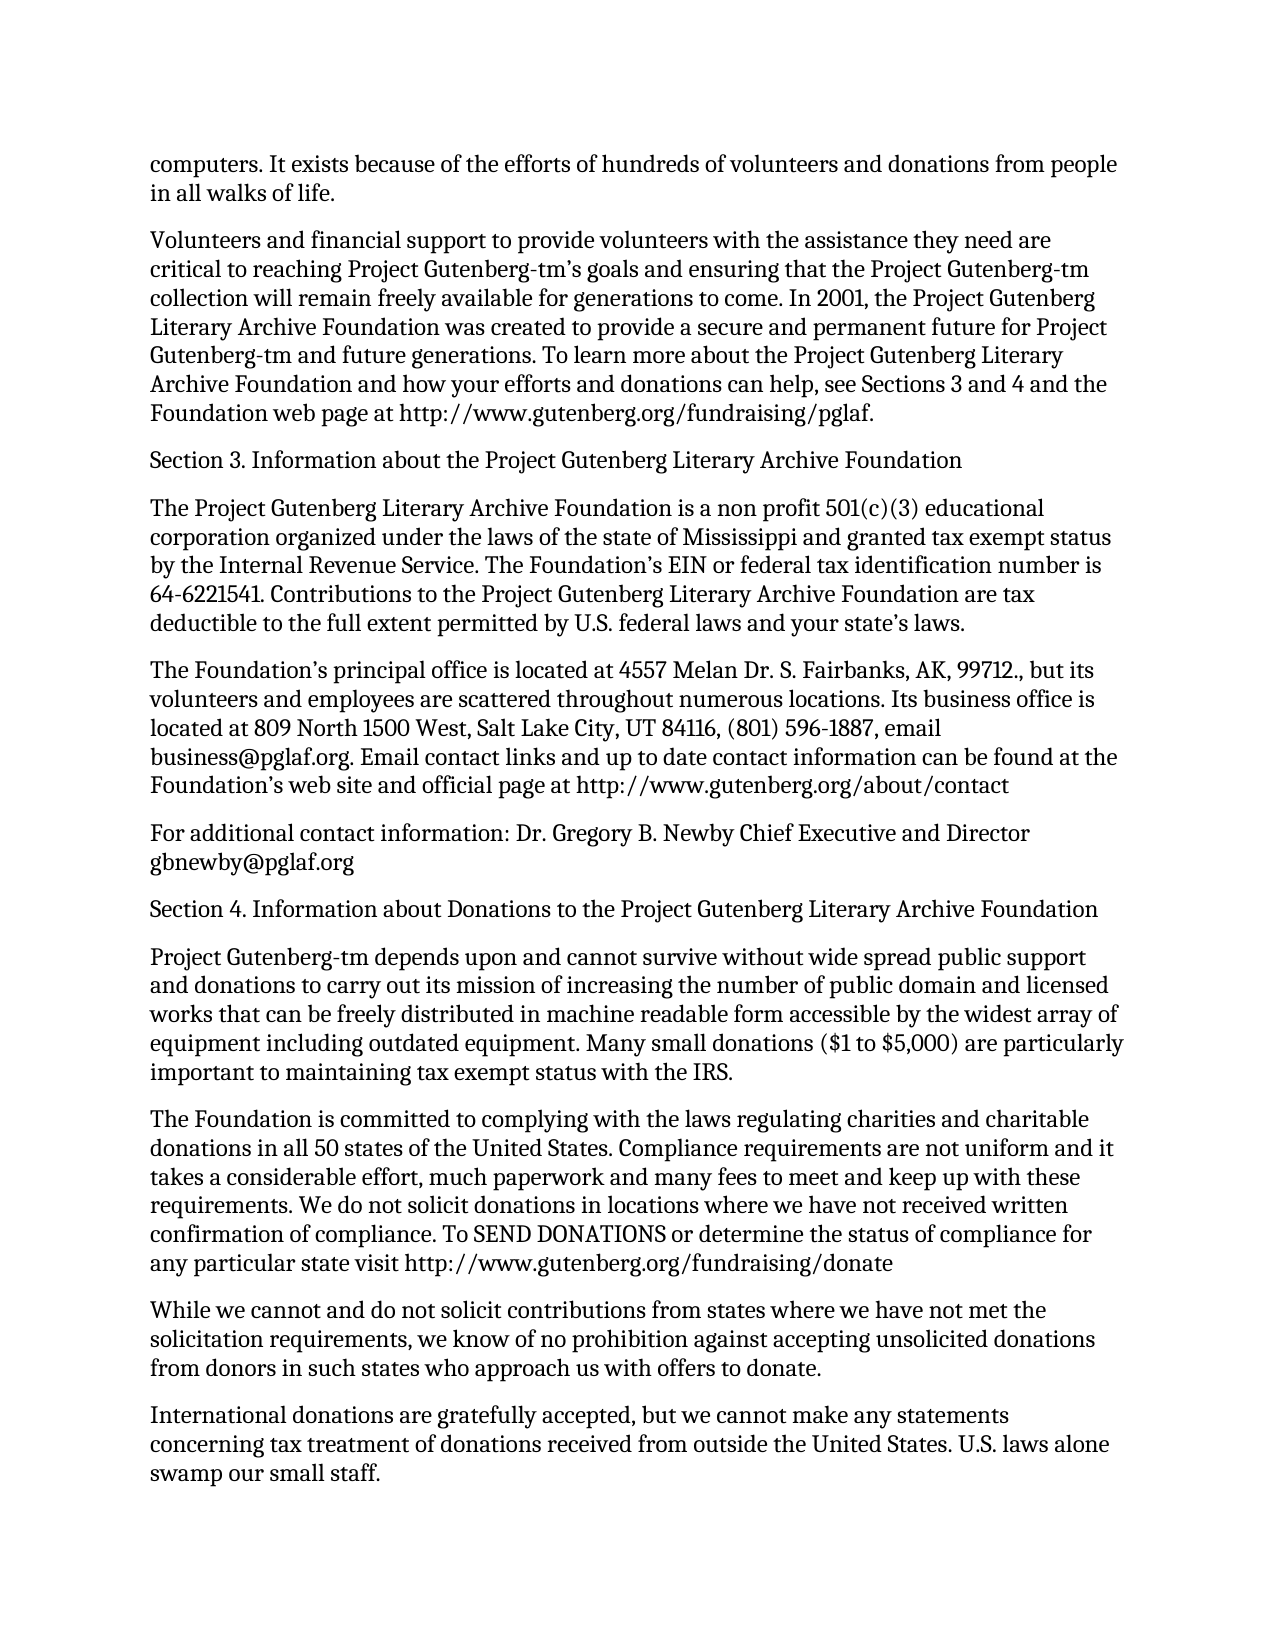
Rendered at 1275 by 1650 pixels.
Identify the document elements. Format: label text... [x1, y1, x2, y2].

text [150, 150, 1125, 207]
text International donations are gratefully accepted, but we cannot make any statements concerning tax treatment of donations received from outside the United States. U.S. laws alone swamp our small staff. [150, 1401, 1125, 1487]
text Project Gutenberg-tm depends upon and cannot survive without wide spread public support and donations to carry out its mission of increasing the number of public domain and licensed works that can be freely distributed in machine readable form accessible by the widest array of equipment including outdated equipment. Many small donations ($1 to $5,000) are particularly important to maintaining tax exempt status with the IRS. [150, 942, 1125, 1086]
text While we cannot and do not solicit contributions from states where we have not met the solicitation requirements, we know of no prohibition against accepting unsolicited donations from donors in such states who approach us with offers to donate. [150, 1296, 1125, 1382]
text The Foundation’s principal office is located at 4557 Melan Dr. S. Fairbanks, AK, 99712., but its volunteers and employees are scattered throughout numerous locations. Its business office is located at 809 North 1500 West, Salt Lake City, UT 84116, (801) 596-1887, email business@pglaf.org. Email contact links and up to date contact information can be found at the Foundation’s web site and official page at http://www.gutenberg.org/about/contact [150, 656, 1125, 800]
text Section 3. Information about the Project Gutenberg Literary Archive Foundation [150, 446, 1125, 475]
text The Foundation is committed to complying with the laws regulating charities and charitable donations in all 50 states of the United States. Compliance requirements are not uniform and it takes a considerable effort, much paperwork and many fees to meet and keep up with these requirements. We do not solicit donations in locations where we have not received written confirmation of compliance. To SEND DONATIONS or determine the status of compliance for any particular state visit http://www.gutenberg.org/fundraising/donate [150, 1105, 1125, 1277]
text Section 4. Information about Donations to the Project Gutenberg Literary Archive Foundation [150, 895, 1125, 924]
text Volunteers and financial support to provide volunteers with the assistance they need are critical to reaching Project Gutenberg-tm’s goals and ensuring that the Project Gutenberg-tm collection will remain freely available for generations to come. In 2001, the Project Gutenberg Literary Archive Foundation was created to provide a secure and permanent future for Project Gutenberg-tm and future generations. To learn more about the Project Gutenberg Literary Archive Foundation and how your efforts and donations can help, see Sections 3 and 4 and the Foundation web page at http://www.gutenberg.org/fundraising/pglaf. [150, 226, 1125, 427]
text The Project Gutenberg Literary Archive Foundation is a non profit 501(c)(3) educational corporation organized under the laws of the state of Mississippi and granted tax exempt status by the Internal Revenue Service. The Foundation’s EIN or federal tax identification number is 64-6221541. Contributions to the Project Gutenberg Literary Archive Foundation are tax deductible to the full extent permitted by U.S. federal laws and your state’s laws. [150, 494, 1125, 637]
text For additional contact information: Dr. Gregory B. Newby Chief Executive and Director gbnewby@pglaf.org [150, 819, 1125, 876]
